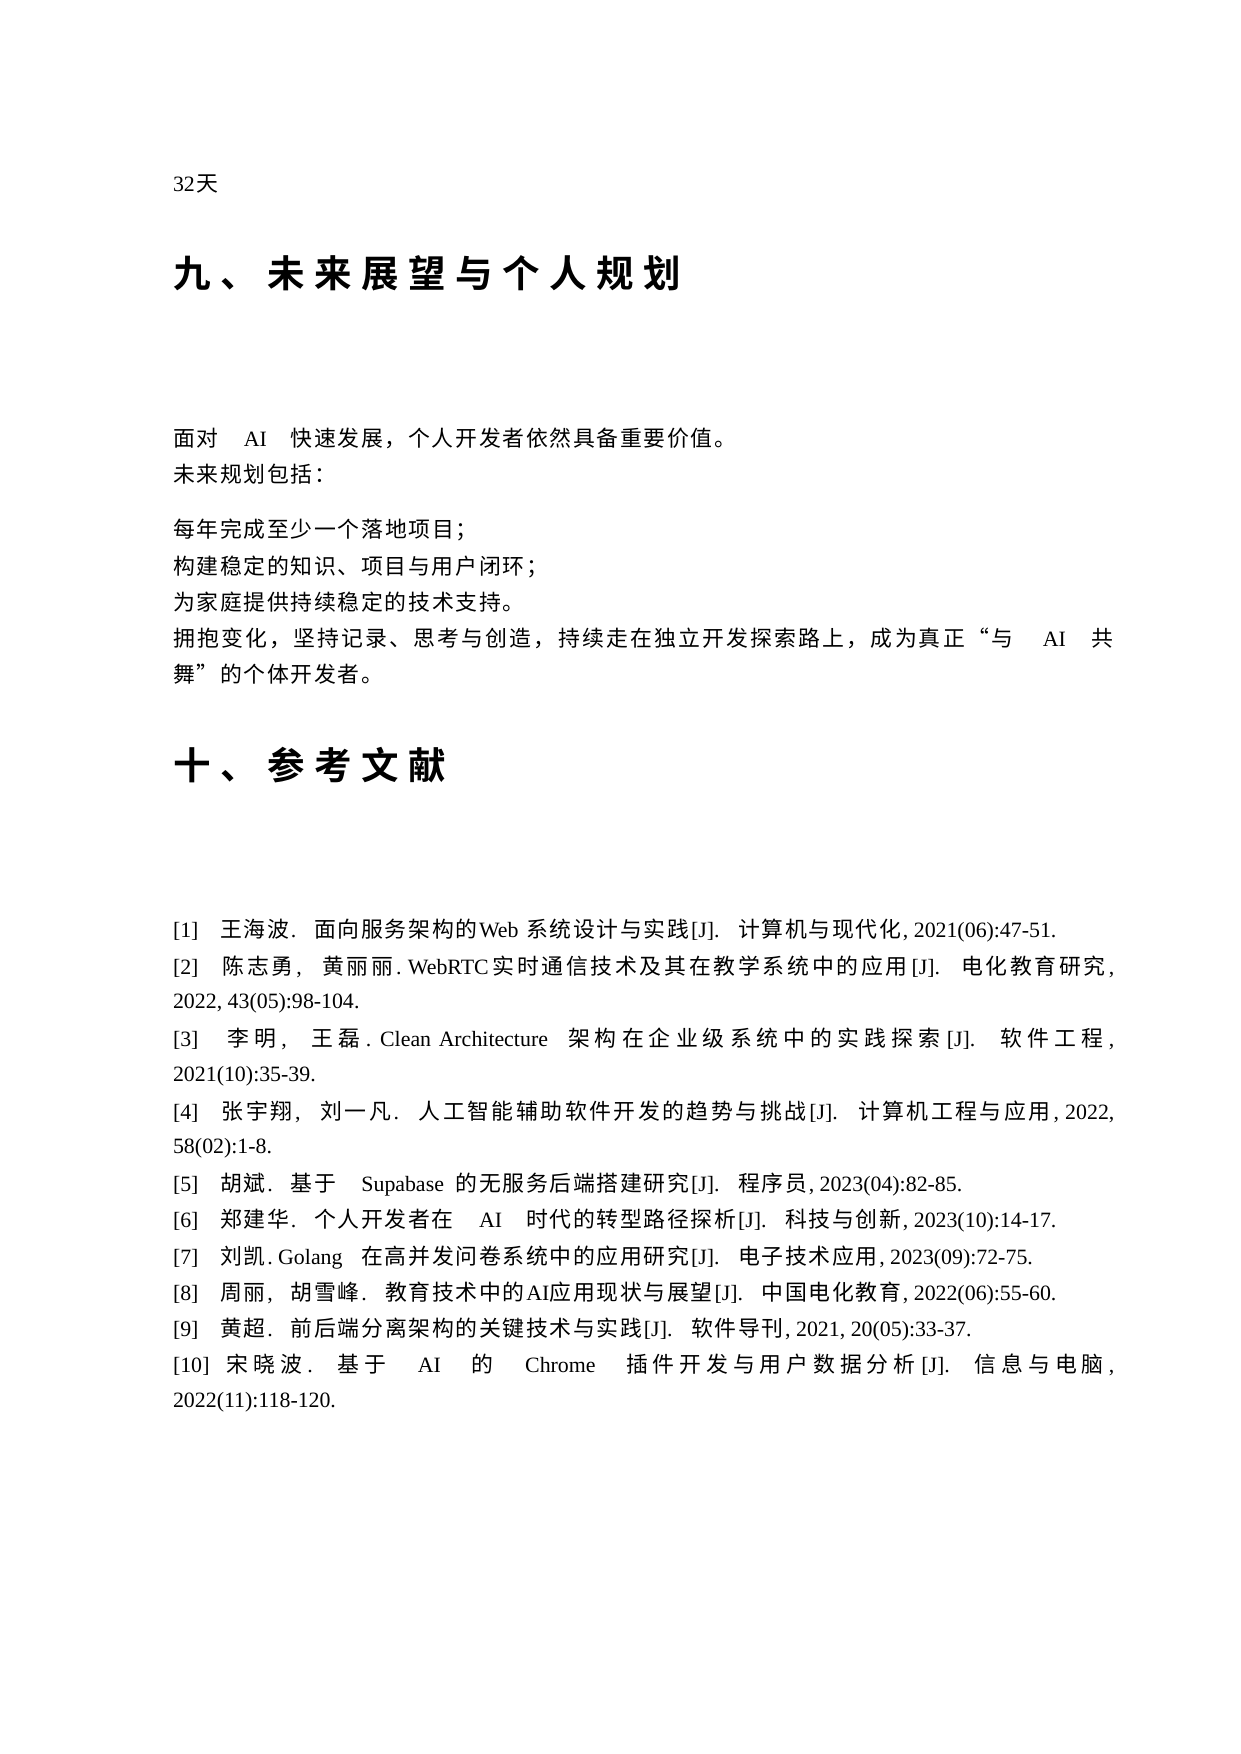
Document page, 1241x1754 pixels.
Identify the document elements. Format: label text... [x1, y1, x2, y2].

subtitle 十、参考文献 [173, 727, 1114, 799]
text 未来规划包括： [173, 454, 1114, 491]
subtitle 九、未来展望与个人规划 [173, 235, 1114, 307]
